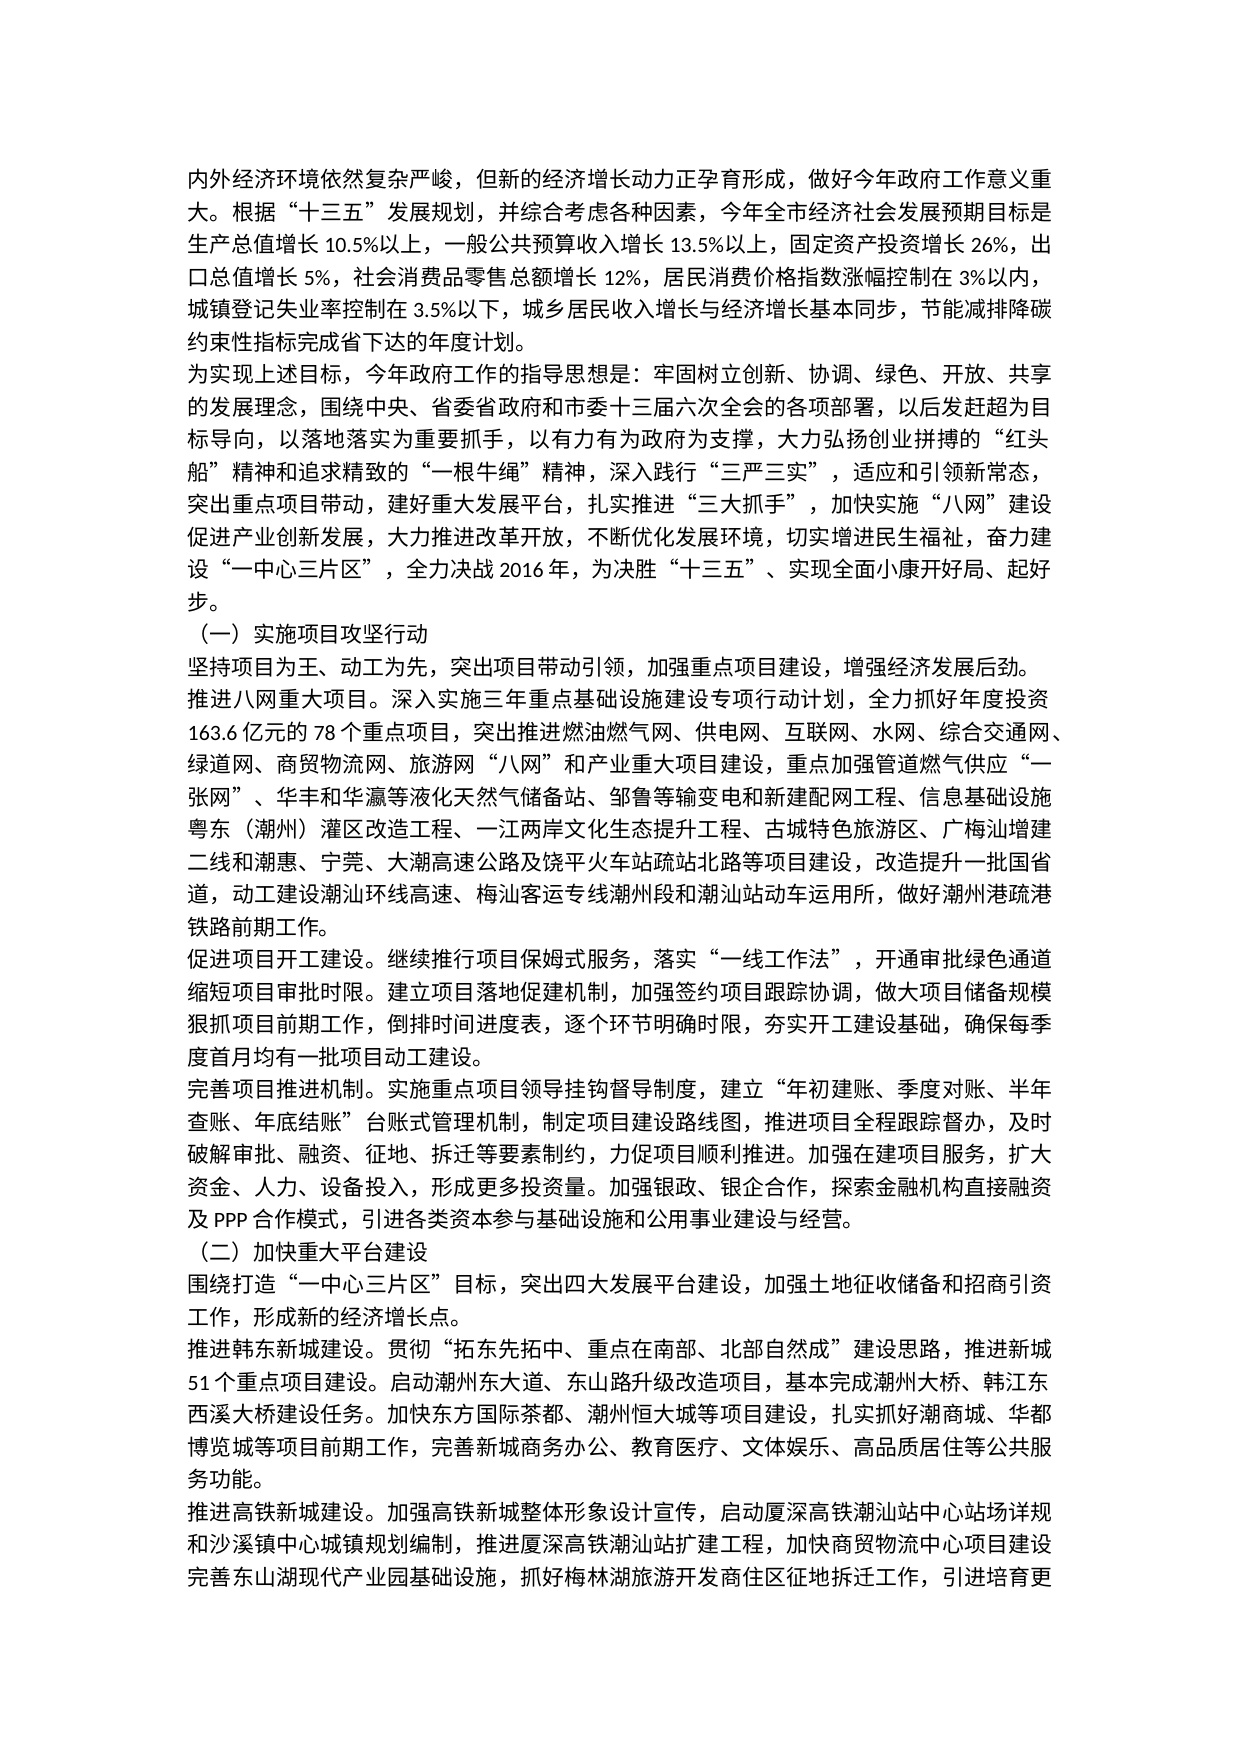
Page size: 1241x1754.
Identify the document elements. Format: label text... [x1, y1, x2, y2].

text 围绕打造“一中心三片区”目标，突出四大发展平台建设，加强土地征收储备和招商引资工作，形成新的经济增长点。 [187, 1267, 1053, 1332]
text 推进韩东新城建设。贯彻“拓东先拓中、重点在南部、北部自然成”建设思路，推进新城51个重点项目建设。启动潮州东大道、东山路升级改造项目，基本完成潮州大桥、韩江东西溪大桥建设任务。加快东方国际茶都、潮州恒大城等项目建设，扎实抓好潮商城、华都博览城等项目前期工作，完善新城商务办公、教育医疗、文体娱乐、高品质居住等公共服务功能。 [187, 1332, 1053, 1494]
text 推进八网重大项目。深入实施三年重点基础设施建设专项行动计划，全力抓好年度投资163.6亿元的78个重点项目，突出推进燃油燃气网、供电网、互联网、水网、综合交通网、绿道网、商贸物流网、旅游网“八网”和产业重大项目建设，重点加强管道燃气供应“一张网”、华丰和华瀛等液化天然气储备站、邹鲁等输变电和新建配网工程、信息基础设施、粤东（潮州）灌区改造工程、一江两岸文化生态提升工程、古城特色旅游区、广梅汕增建二线和潮惠、宁莞、大潮高速公路及饶平火车站疏站北路等项目建设，改造提升一批国省道，动工建设潮汕环线高速、梅汕客运专线潮州段和潮汕站动车运用所，做好潮州港疏港铁路前期工作。 [187, 682, 1053, 942]
text （一）实施项目攻坚行动 [187, 617, 1053, 649]
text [187, 1494, 1053, 1592]
text 为实现上述目标，今年政府工作的指导思想是：牢固树立创新、协调、绿色、开放、共享的发展理念，围绕中央、省委省政府和市委十三届六次全会的各项部署，以后发赶超为目标导向，以落地落实为重要抓手，以有力有为政府为支撑，大力弘扬创业拼搏的“红头船”精神和追求精致的“一根牛绳”精神，深入践行“三严三实”，适应和引领新常态，突出重点项目带动，建好重大发展平台，扎实推进“三大抓手”，加快实施“八网”建设，促进产业创新发展，大力推进改革开放，不断优化发展环境，切实增进民生福祉，奋力建设“一中心三片区”，全力决战2016年，为决胜“十三五”、实现全面小康开好局、起好步。 [187, 357, 1053, 617]
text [187, 162, 1053, 357]
text 促进项目开工建设。继续推行项目保姆式服务，落实“一线工作法”，开通审批绿色通道，缩短项目审批时限。建立项目落地促建机制，加强签约项目跟踪协调，做大项目储备规模。狠抓项目前期工作，倒排时间进度表，逐个环节明确时限，夯实开工建设基础，确保每季度首月均有一批项目动工建设。 [187, 942, 1053, 1072]
text 坚持项目为王、动工为先，突出项目带动引领，加强重点项目建设，增强经济发展后劲。 [187, 649, 1053, 682]
text （二）加快重大平台建设 [187, 1234, 1053, 1267]
text 完善项目推进机制。实施重点项目领导挂钩督导制度，建立“年初建账、季度对账、半年查账、年底结账”台账式管理机制，制定项目建设路线图，推进项目全程跟踪督办，及时破解审批、融资、征地、拆迁等要素制约，力促项目顺利推进。加强在建项目服务，扩大资金、人力、设备投入，形成更多投资量。加强银政、银企合作，探索金融机构直接融资及PPP合作模式，引进各类资本参与基础设施和公用事业建设与经营。 [187, 1072, 1053, 1234]
